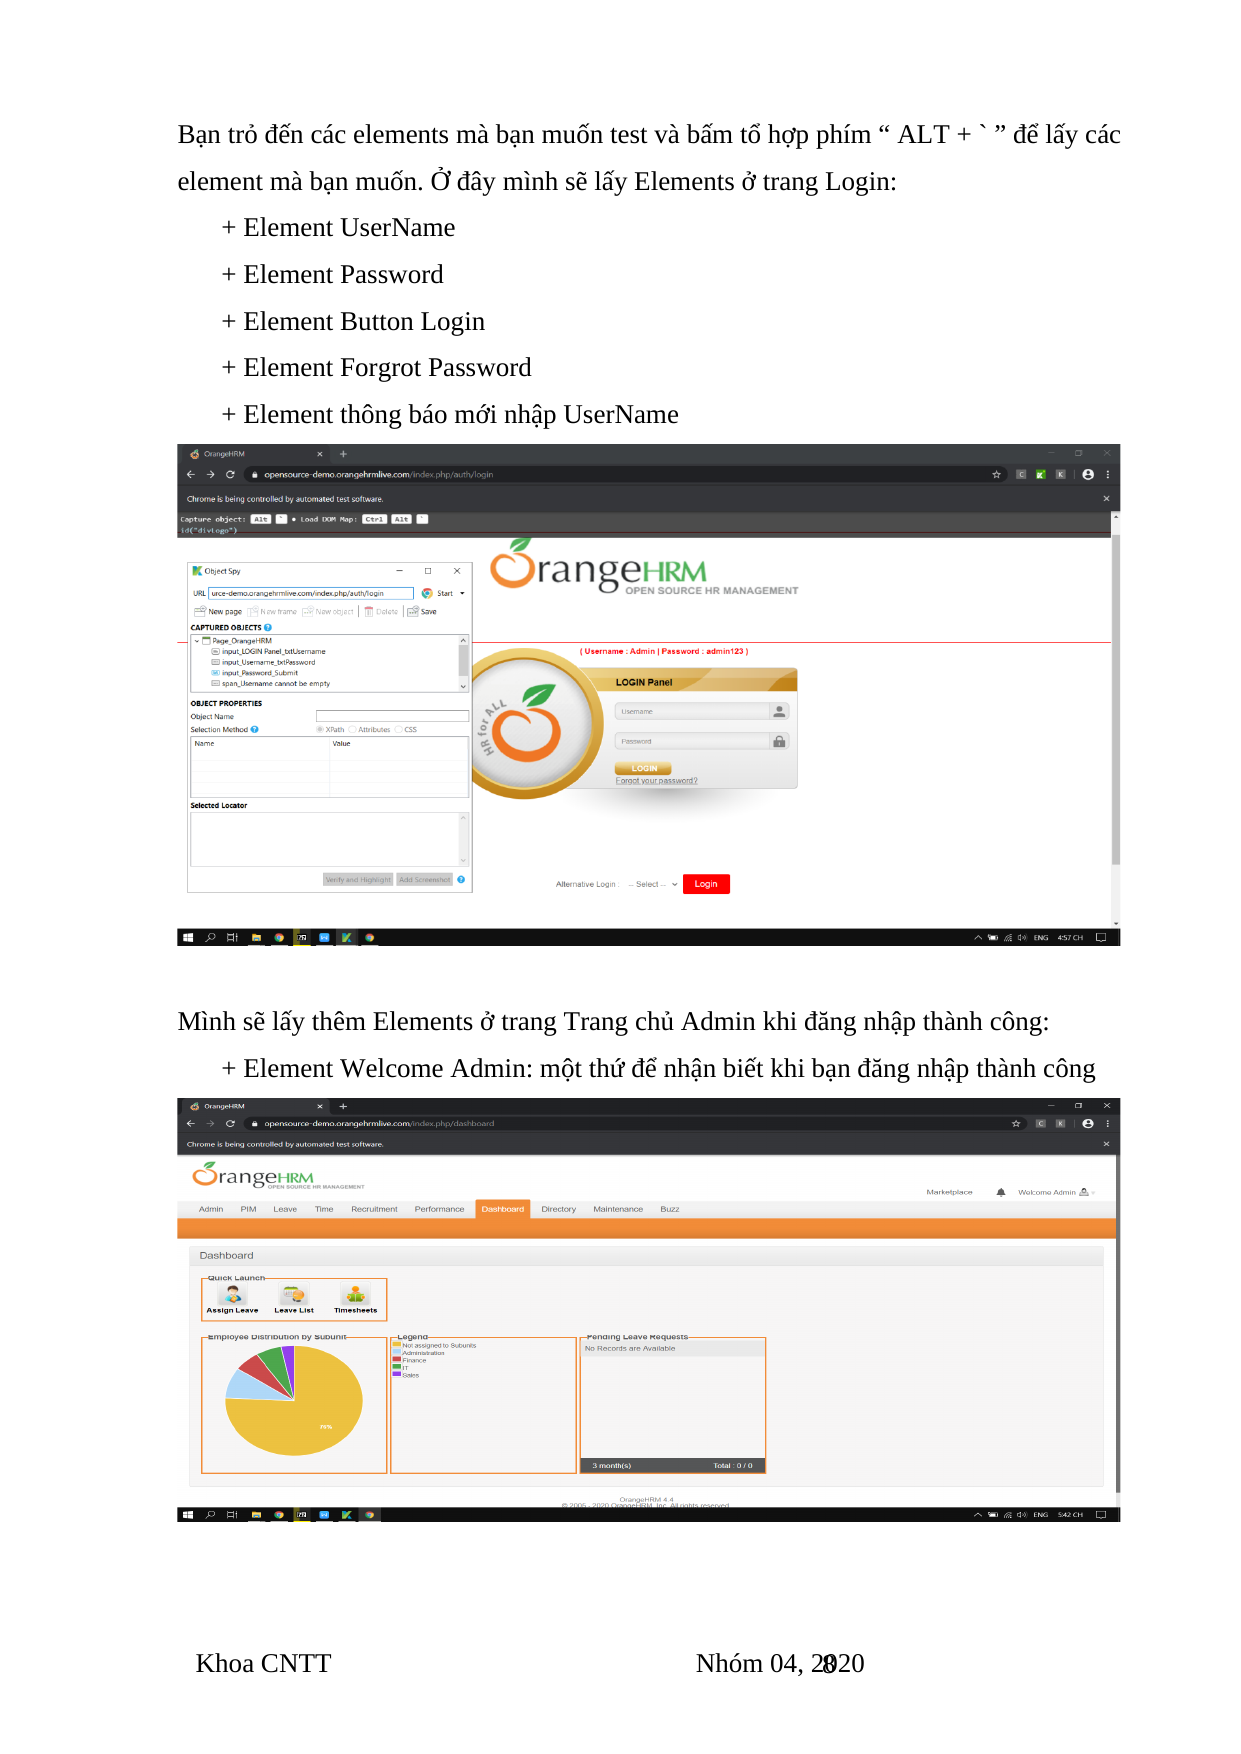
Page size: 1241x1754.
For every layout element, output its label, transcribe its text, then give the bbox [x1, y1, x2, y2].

list + Element Button Login [177, 305, 1122, 336]
list + Element Password [177, 258, 1122, 289]
picture [177, 1098, 1121, 1522]
picture [177, 444, 1121, 946]
list Bạn trỏ đến các elements mà bạn muốn test và bấm tổ hợp phím “ ALT + ` ” để lấy các element mà bạn muốn. Ở đây mình sẽ lấy Elements ở trang Login: [177, 118, 1122, 196]
list + Element Welcome Admin: một thứ để nhận biết khi bạn đăng nhập thành công [177, 1052, 1122, 1083]
list + Element thông báo mới nhập UserName [177, 398, 1122, 429]
list Mình sẽ lấy thêm Elements ở trang Trang chủ Admin khi đăng nhập thành công: [177, 1005, 1122, 1036]
list + Element UserName [177, 211, 1122, 243]
list + Element Forgrot Password [177, 351, 1122, 383]
